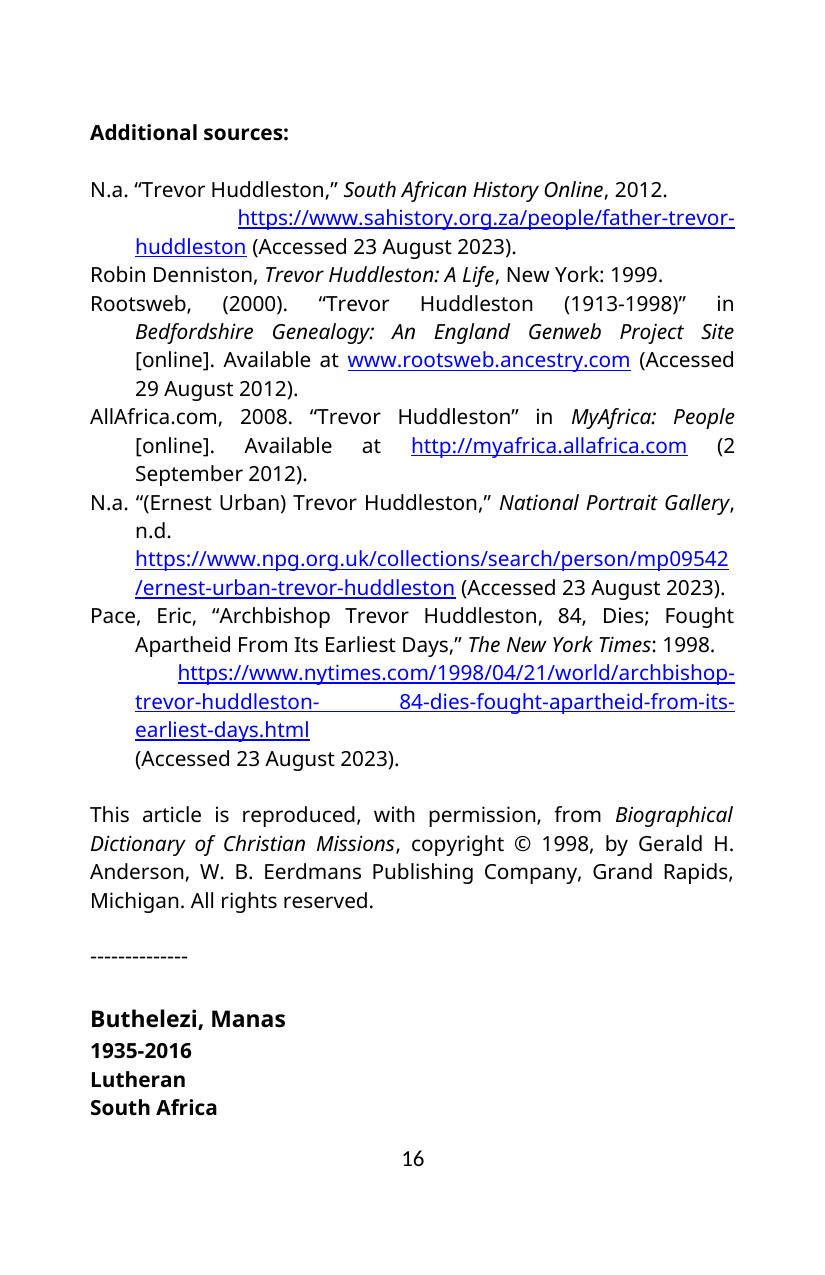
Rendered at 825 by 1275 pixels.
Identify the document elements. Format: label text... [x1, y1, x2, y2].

text -------------- [90, 914, 735, 970]
text (Accessed 23 August 2023). [90, 744, 735, 772]
text Pace, Eric, “Archbishop Trevor Huddleston, 84, Dies; Fought Apartheid From Its Earliest Days,” The New York Times: 1998. [90, 601, 735, 658]
text South Africa [90, 1093, 735, 1122]
text N.a. “Trevor Huddleston,” South African History Online, 2012. [90, 175, 735, 203]
text https://www.sahistory.org.za/people/father-trevor-huddleston (Accessed 23 August 2023). [135, 203, 735, 260]
text Robin Denniston, Trevor Huddleston: A Life, New York: 1999. [90, 260, 735, 289]
text https://www.nytimes.com/1998/04/21/world/archbishop-trevor-huddleston- 84-dies-fought-apartheid-from-its-earliest-days.html [135, 712, 735, 744]
text Rootsweb, (2000). “Trevor Huddleston (1913-1998)” in Bedfordshire Genealogy: An England Genweb Project Site [online]. Available at www.rootsweb.ancestry.com (Accessed 29 August 2012). [90, 289, 735, 402]
text Additional sources: [90, 118, 735, 147]
subtitle Buthelezi, Manas [90, 1002, 735, 1034]
text This article is reproduced, with permission, from Biographical Dictionary of Christian Missions, copyright © 1998, by Gerald H. Anderson, W. B. Eerdmans Publishing Company, Grand Rapids, Michigan. All rights reserved. [90, 801, 735, 914]
text AllAfrica.com, 2008. “Trevor Huddleston” in MyAfrica: People [online]. Available at http://myafrica.allafrica.com (2 September 2012). [90, 402, 735, 488]
text 1935-2016 [90, 1036, 735, 1065]
text https://www.nytimes.com/1998/04/21/world/archbishop-trevor-huddleston- 84-dies-fought-apartheid-from-its-earliest-days.html [135, 658, 735, 711]
text N.a. “(Ernest Urban) Trevor Huddleston,” National Portrait Gallery, n.d. https://www.npg.org.uk/collections/search/person/mp09542/ernest-urban-trevor-huddleston (Accessed 23 August 2023). [90, 488, 735, 601]
text Lutheran [90, 1065, 735, 1093]
